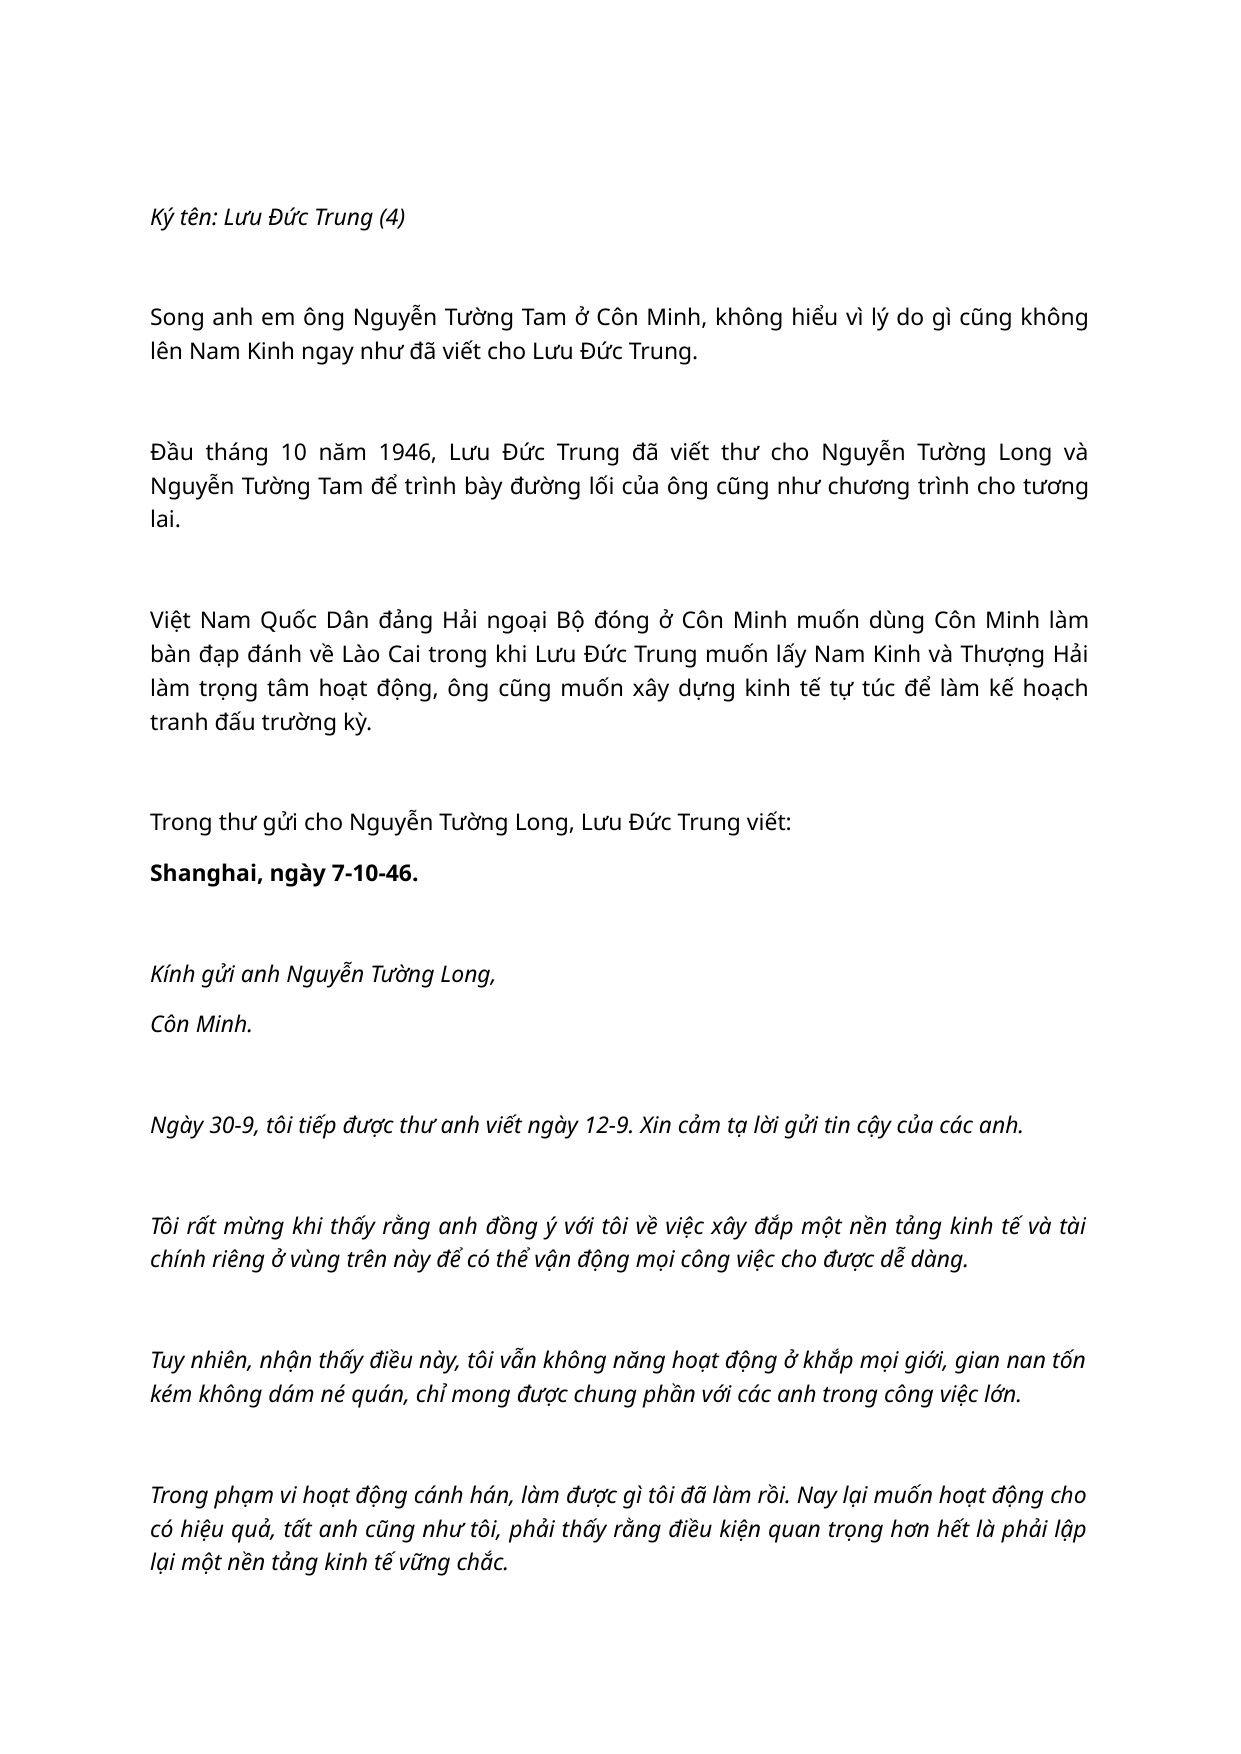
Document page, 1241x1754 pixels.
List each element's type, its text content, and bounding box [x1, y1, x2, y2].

text Ký tên: Lưu Đức Trung (4) [150, 200, 1090, 232]
text Tuy nhiên, nhận thấy điều này, tôi vẫn không năng hoạt động ở khắp mọi giới, gian nan tốn kém không dám né quán, chỉ mong được chung phần với các anh trong công việc lớn. [150, 1344, 1090, 1409]
text Trong phạm vi hoạt động cánh hán, làm được gì tôi đã làm rồi. Nay lại muốn hoạt động cho có hiệu quả, tất anh cũng như tôi, phải thấy rằng điều kiện quan trọng hơn hết là phải lập lại một nền tảng kinh tế vững chắc. [150, 1479, 1090, 1577]
text Song anh em ông Nguyễn Tường Tam ở Côn Minh, không hiểu vì lý do gì cũng không lên Nam Kinh ngay như đã viết cho Lưu Đức Trung. [150, 301, 1090, 366]
text Tôi rất mừng khi thấy rằng anh đồng ý với tôi về việc xây đắp một nền tảng kinh tế và tài chính riêng ở vùng trên này để có thể vận động mọi công việc cho được dễ dàng. [150, 1209, 1090, 1274]
text Kính gửi anh Nguyễn Tường Long, [150, 957, 1090, 989]
text Việt Nam Quốc Dân đảng Hải ngoại Bộ đóng ở Côn Minh muốn dùng Côn Minh làm bàn đạp đánh về Lào Cai trong khi Lưu Đức Trung muốn lấy Nam Kinh và Thượng Hải làm trọng tâm hoạt động, ông cũng muốn xây dựng kinh tế tự túc để làm kế hoạch tranh đấu trường kỳ. [150, 604, 1090, 737]
text Côn Minh. [150, 1008, 1090, 1039]
text Shanghai, ngày 7-10-46. [150, 857, 1090, 888]
text Ngày 30-9, tôi tiếp được thư anh viết ngày 12-9. Xin cảm tạ lời gửi tin cậy của các anh. [150, 1109, 1090, 1140]
text Trong thư gửi cho Nguyễn Tường Long, Lưu Đức Trung viết: [150, 806, 1090, 837]
text Đầu tháng 10 năm 1946, Lưu Đức Trung đã viết thư cho Nguyễn Tường Long và Nguyễn Tường Tam để trình bày đường lối của ông cũng như chương trình cho tương lai. [150, 436, 1090, 534]
